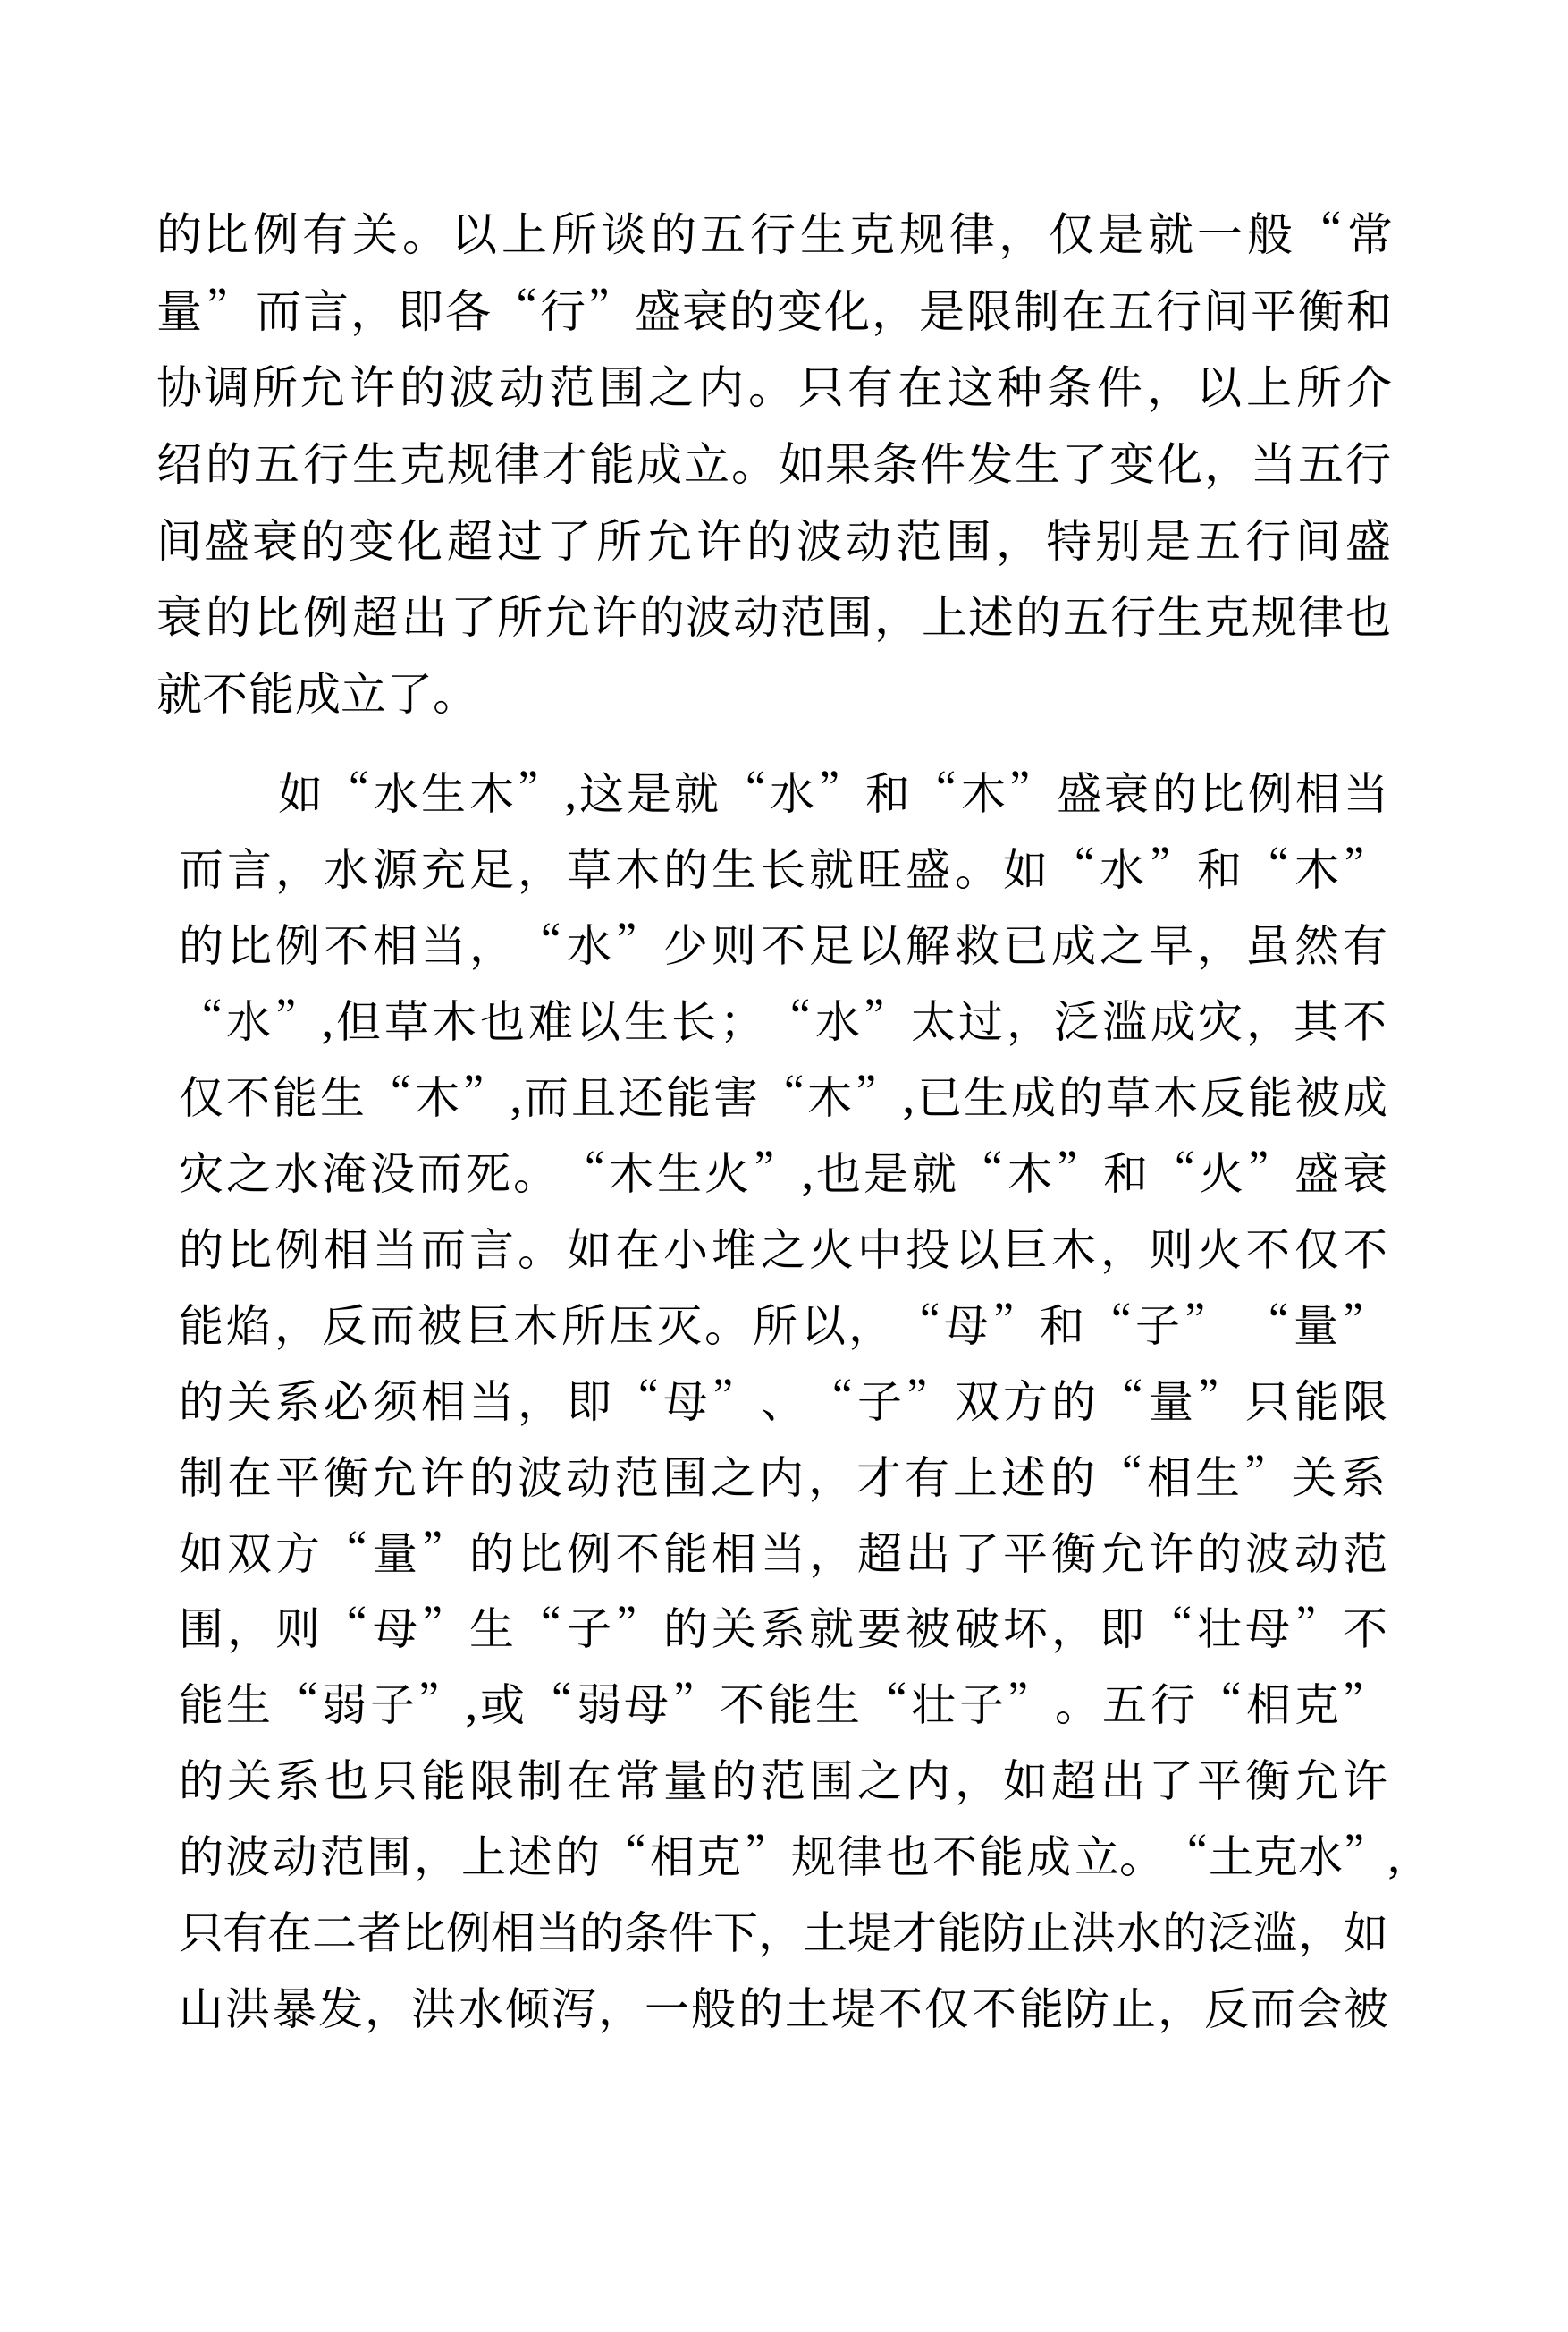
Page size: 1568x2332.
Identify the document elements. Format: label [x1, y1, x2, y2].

text [156, 199, 1393, 723]
text [179, 758, 1388, 2038]
